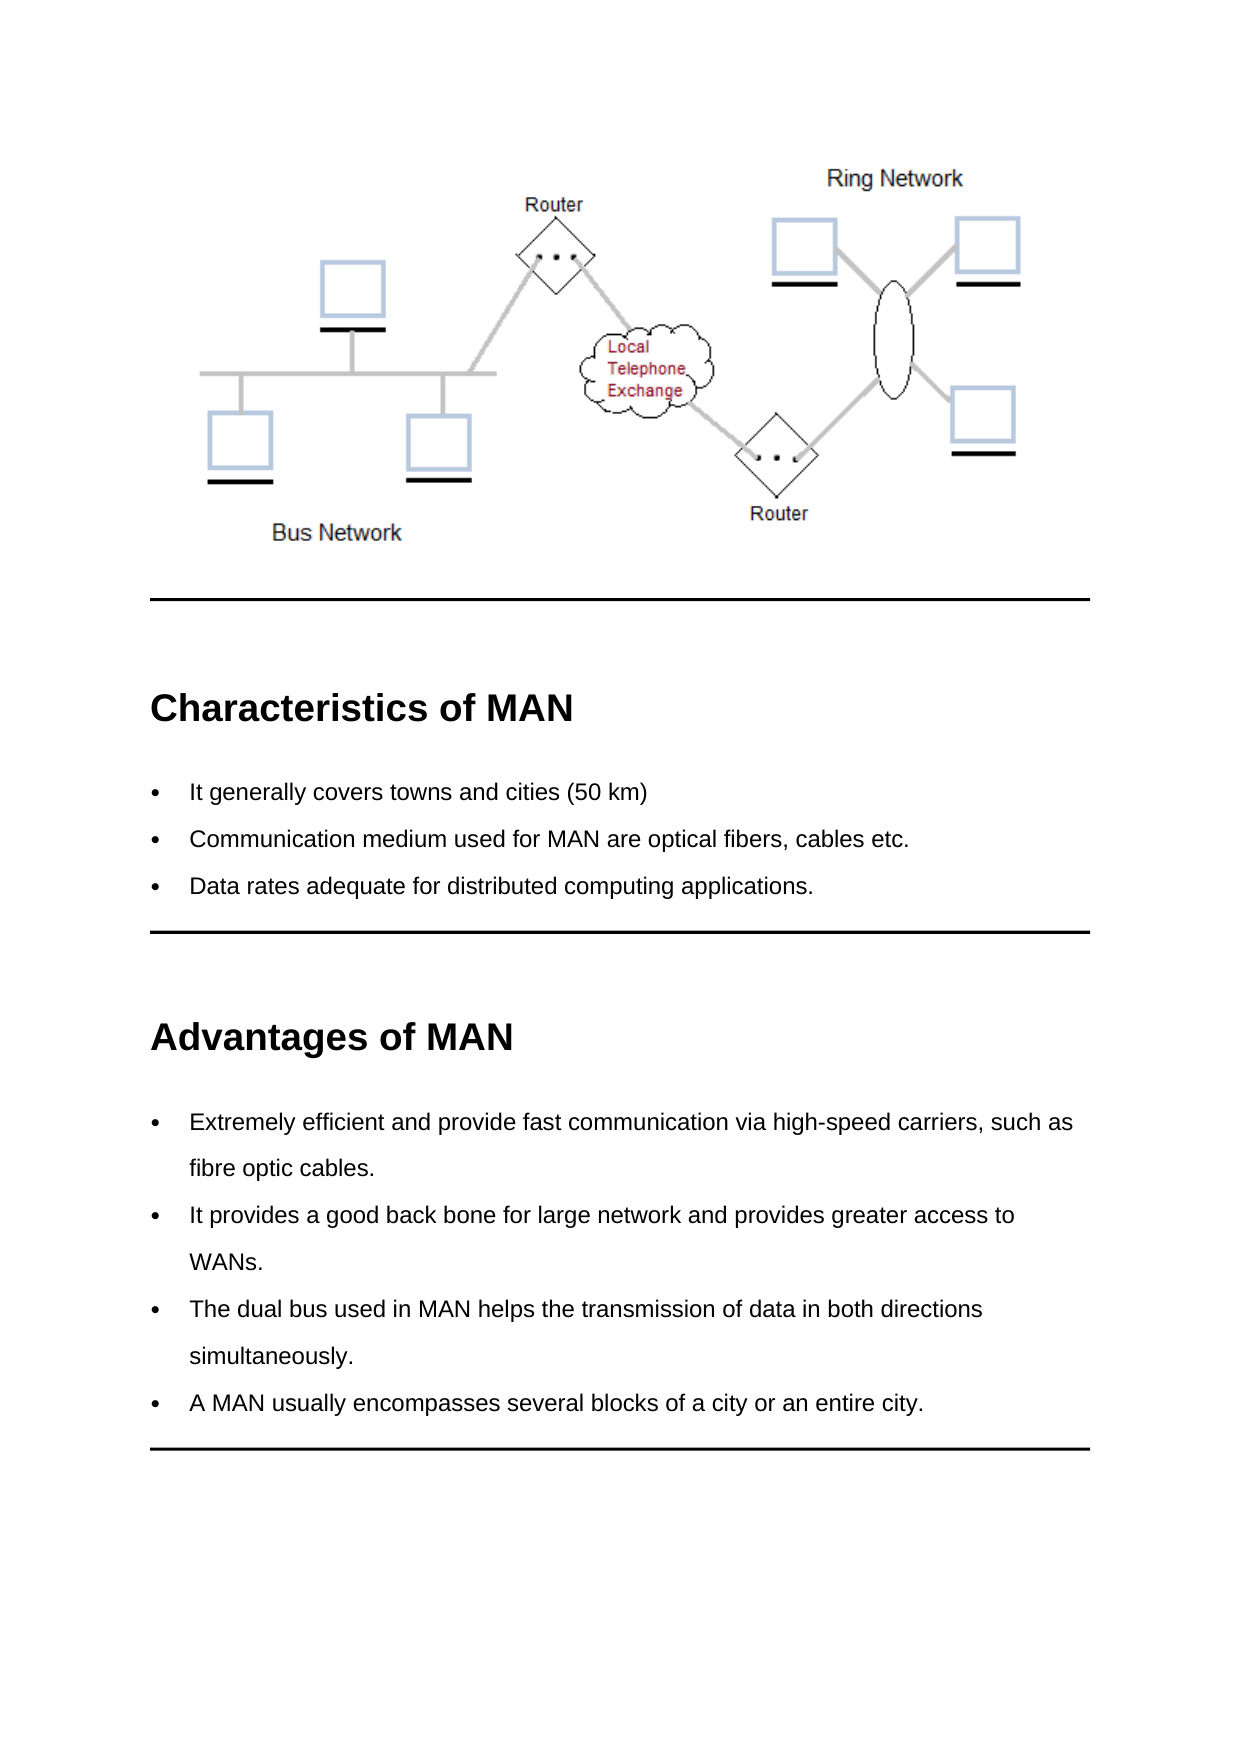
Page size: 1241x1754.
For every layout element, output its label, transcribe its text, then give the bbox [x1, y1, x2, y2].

list The dual bus used in MAN helps the transmission of data in both directions simultaneously. [152, 1276, 1090, 1369]
list Data rates adequate for distributed computing applications. [152, 853, 1090, 899]
list It generally covers towns and cities (50 km) [152, 759, 1090, 806]
list It provides a good back bone for large network and provides greater access to WANs. [152, 1182, 1090, 1276]
list Communication medium used for MAN are optical fibers, cables etc. [152, 806, 1090, 853]
picture [150, 150, 1088, 588]
list A MAN usually encompasses several blocks of a city or an entire city. [152, 1369, 1090, 1416]
subtitle Advantages of MAN [150, 996, 1090, 1059]
subtitle Characteristics of MAN [150, 667, 1090, 730]
list Extremely efficient and provide fast communication via high-speed carriers, such as fibre optic cables. [152, 1088, 1090, 1182]
